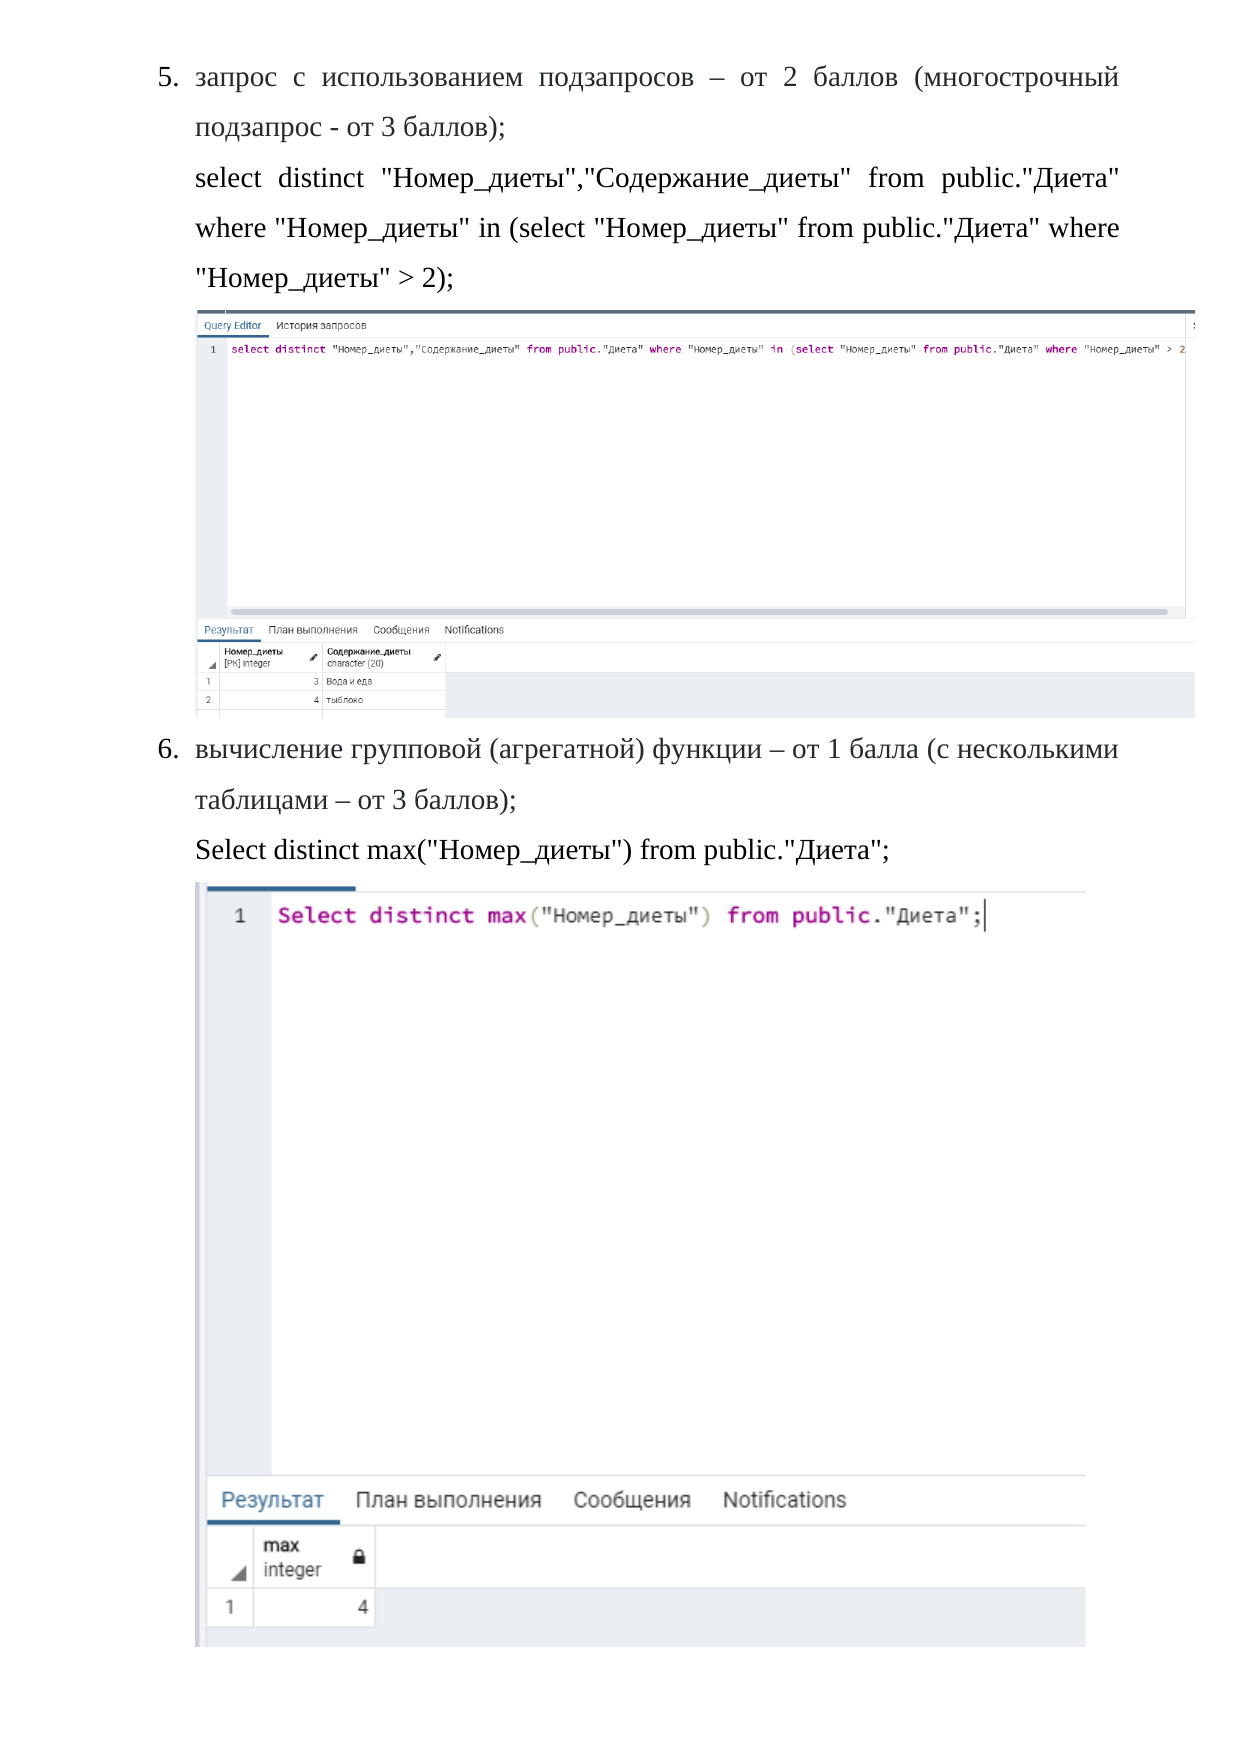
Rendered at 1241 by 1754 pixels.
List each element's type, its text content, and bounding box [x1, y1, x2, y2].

list Select distinct max("Номер_диеты") from public."Диета"; [195, 832, 1120, 866]
picture [195, 310, 1196, 718]
list вычисление групповой (агрегатной) функции – от 1 балла (с несколькими таблицами – от 3 баллов); [157, 732, 1120, 815]
list запрос с использованием подзапросов – от 2 баллов (многострочный подзапрос - от 3 баллов); [157, 59, 1120, 143]
picture [195, 882, 1086, 1647]
list select distinct "Номер_диеты","Содержание_диеты" from public."Диета" where "Номер_диеты" in (select "Номер_диеты" from public."Диета" where "Номер_диеты" > 2); [195, 160, 1120, 294]
